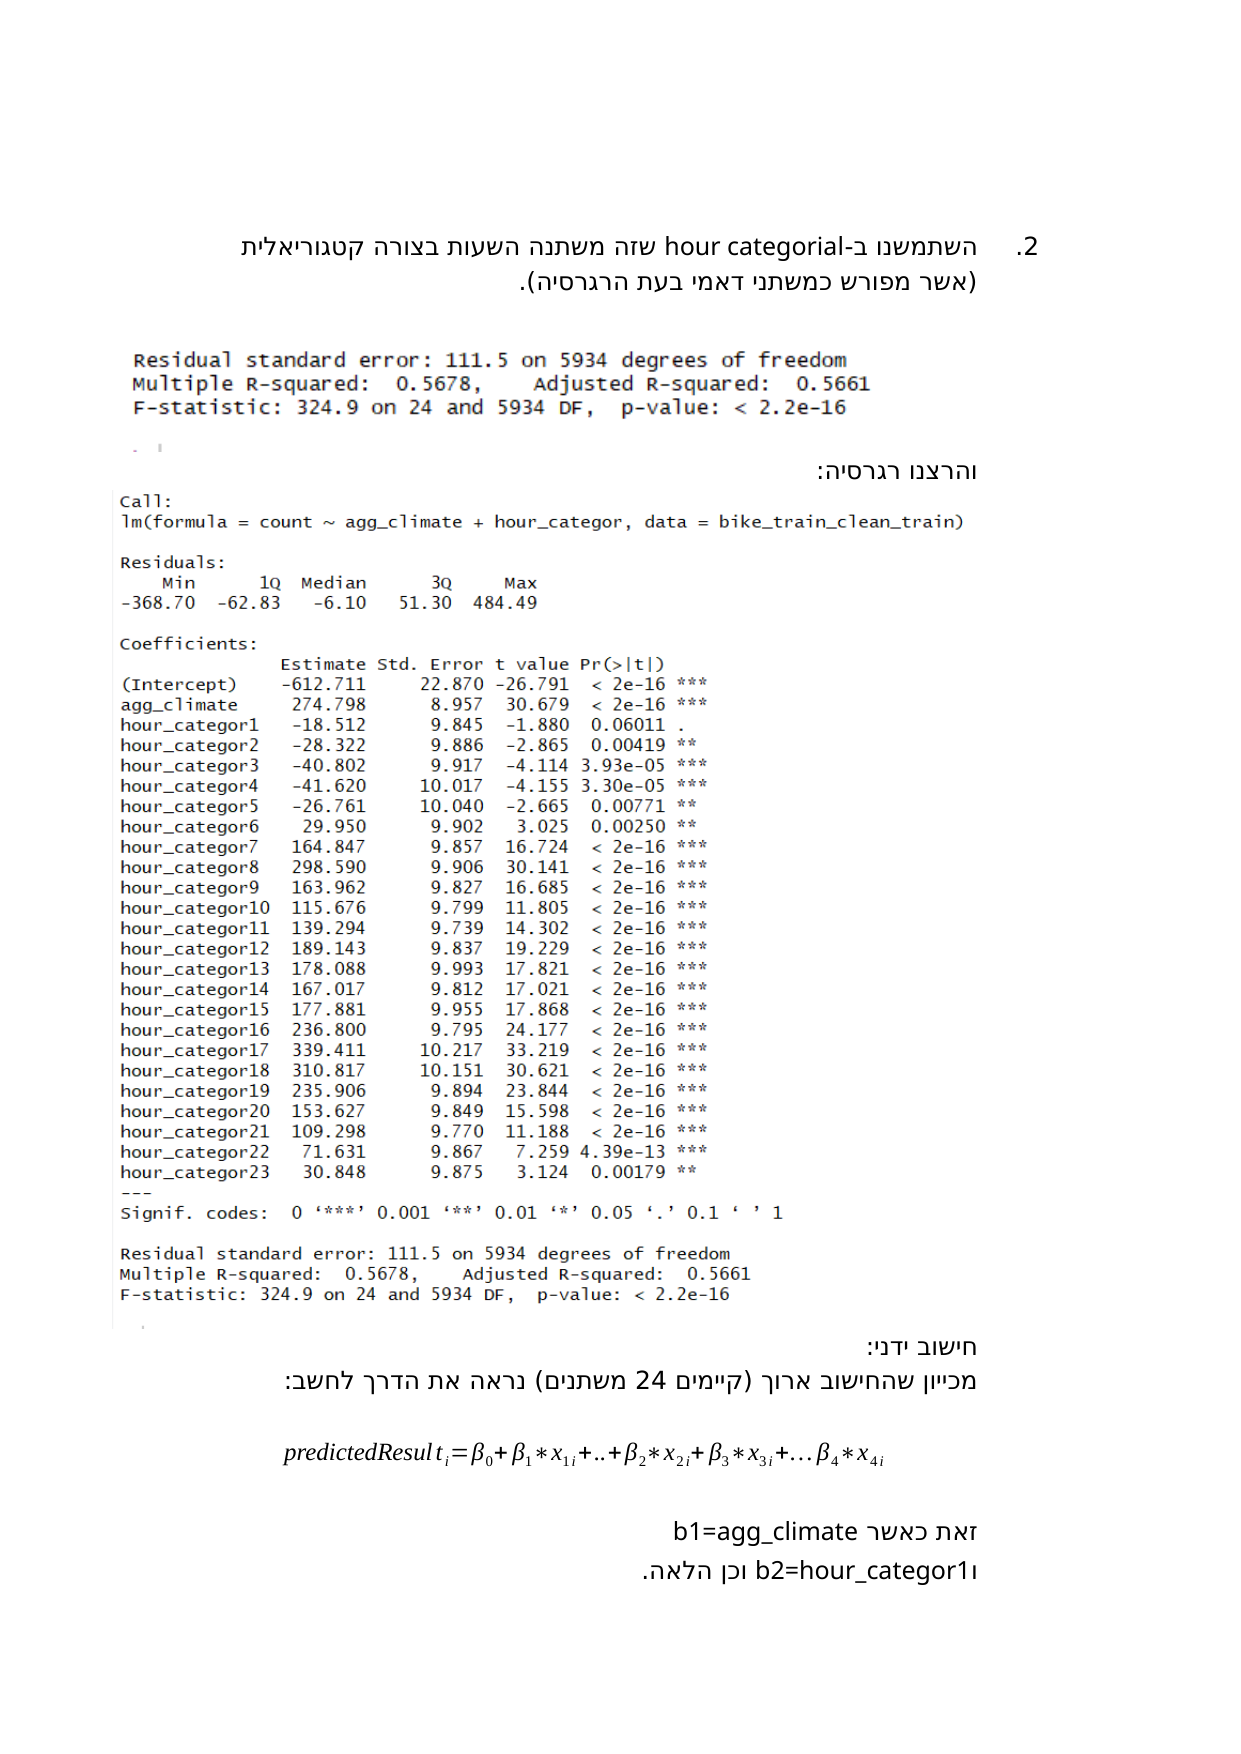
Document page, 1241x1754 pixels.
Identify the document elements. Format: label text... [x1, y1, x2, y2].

list וb2=hour_categor1 וכן הלאה. [187, 1553, 978, 1587]
list והרצנו רגרסיה: [187, 452, 978, 486]
list השתמשנו ב-hour categorial שזה משתנה השעות בצורה קטגוריאלית (אשר מפורש כמשתני דאמי בעת הרגרסיה). [187, 228, 1015, 296]
picture [129, 339, 978, 452]
list זאת כאשר b1=agg_climate [187, 1513, 978, 1548]
picture [112, 490, 978, 1329]
list חישוב ידני: [187, 1333, 978, 1362]
list מכייון שהחישוב ארוך (קיימים 24 משתנים) נראה את הדרך לחשב: [187, 1366, 978, 1395]
